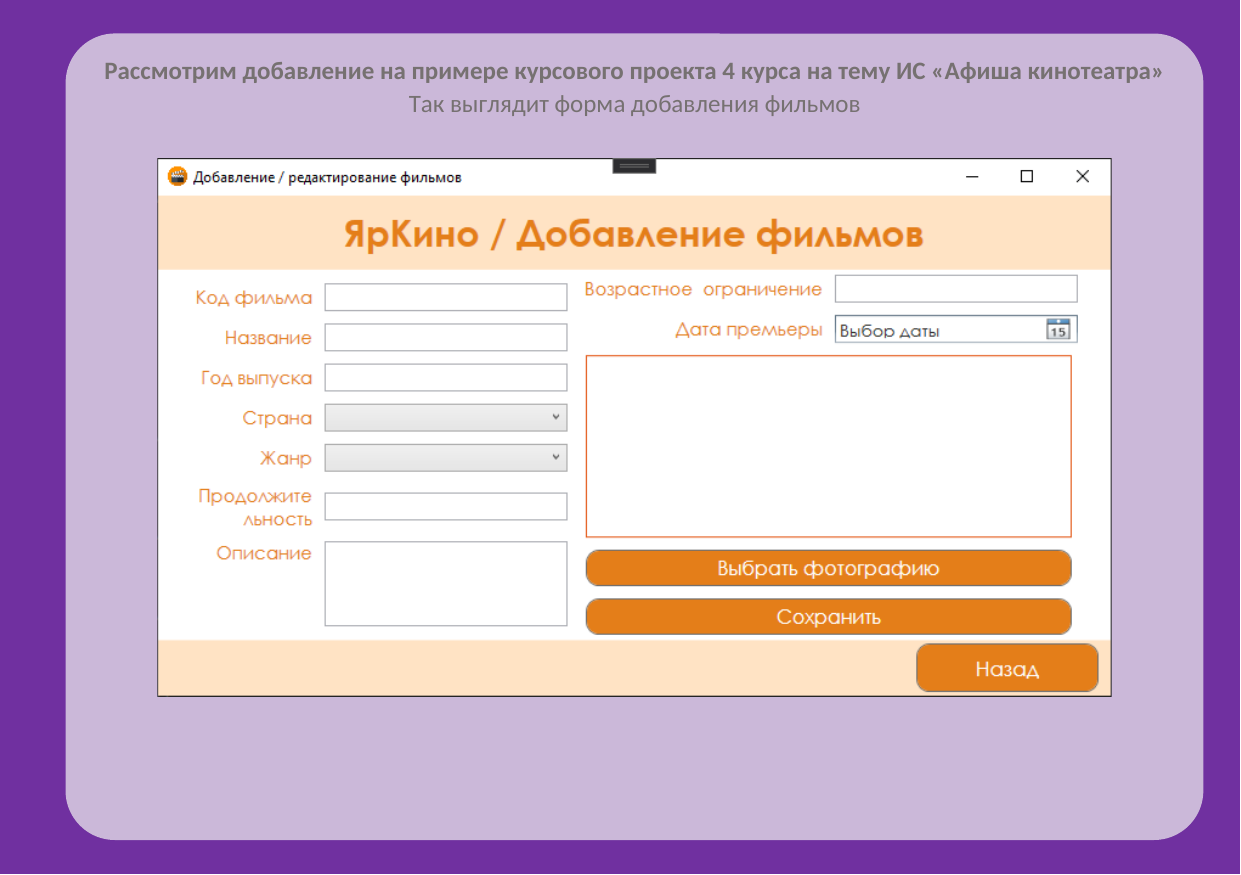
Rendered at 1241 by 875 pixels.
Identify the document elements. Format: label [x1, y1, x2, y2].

picture [157, 158, 1112, 697]
